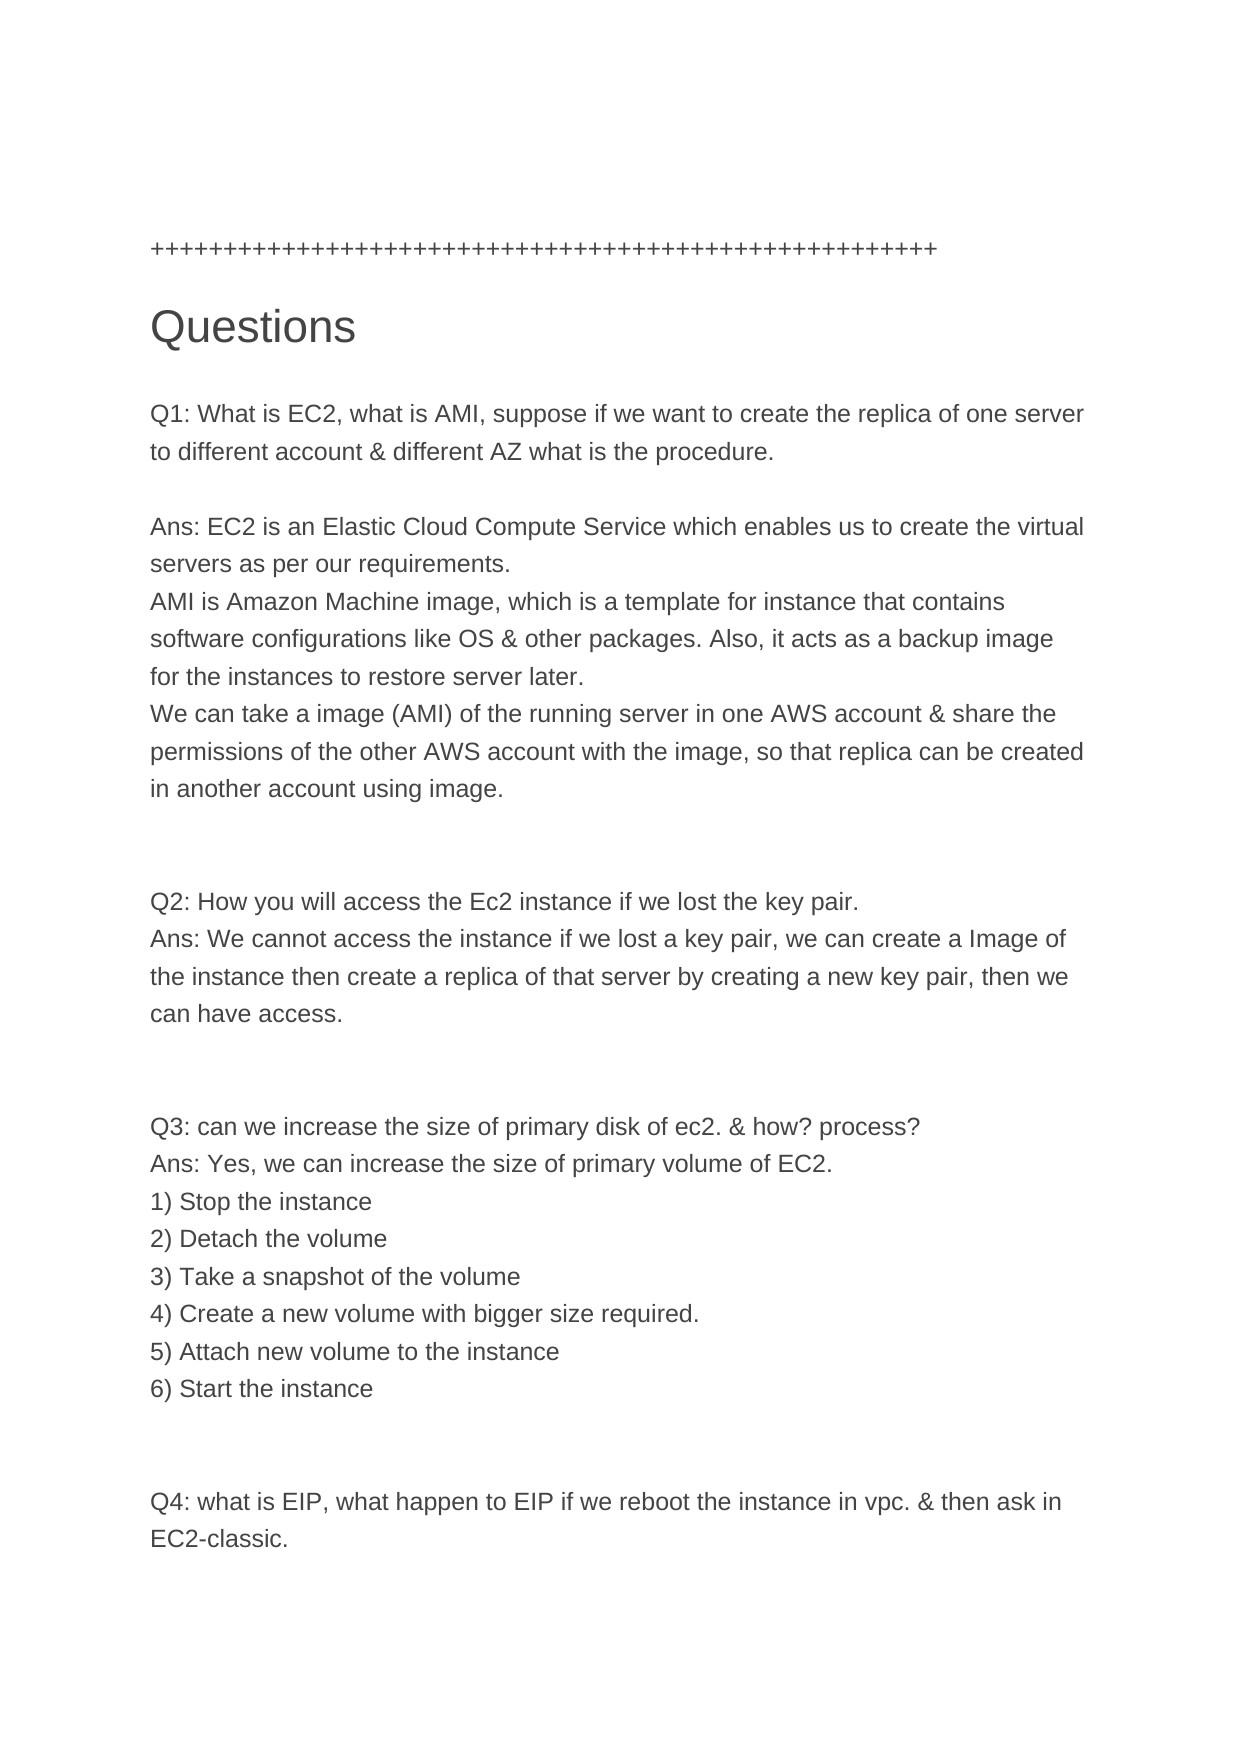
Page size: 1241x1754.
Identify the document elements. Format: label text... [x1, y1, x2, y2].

text Ans: We cannot access the instance if we lost a key pair, we can create a Image of the instance then create a replica of that server by creating a new key pair, then we can have access. [150, 915, 1090, 1028]
text ++++++++++++++++++++++++++++++++++++++++++++++++++++++ [150, 150, 1090, 262]
text Q3: can we increase the size of primary disk of ec2. & how? process? [150, 1103, 1090, 1140]
text 4) Create a new volume with bigger size required. [150, 1290, 1090, 1328]
text 5) Attach new volume to the instance [150, 1328, 1090, 1365]
text 2) Detach the volume [150, 1215, 1090, 1253]
text We can take a image (AMI) of the running server in one AWS account & share the permissions of the other AWS account with the image, so that replica can be created in another account using image. [150, 690, 1090, 840]
text Questions Q1: What is EC2, what is AMI, suppose if we want to create the replica of one server to different account & different AZ what is the procedure. Ans: EC2 is an Elastic Cloud Compute Service which enables us to create the virtual servers as per our requirements. AMI is Amazon Machine image, which is a template for instance that contains software configurations like OS & other packages. Also, it acts as a backup image for the instances to restore server later. [150, 300, 1090, 690]
text Q2: How you will access the Ec2 instance if we lost the key pair. [150, 878, 1090, 915]
text 6) Start the instance [150, 1365, 1090, 1403]
text 3) Take a snapshot of the volume [150, 1253, 1090, 1290]
text Ans: Yes, we can increase the size of primary volume of EC2. 1) Stop the instance [150, 1140, 1090, 1215]
text Q4: what is EIP, what happen to EIP if we reboot the instance in vpc. & then ask in EC2-classic. [150, 1478, 1090, 1553]
